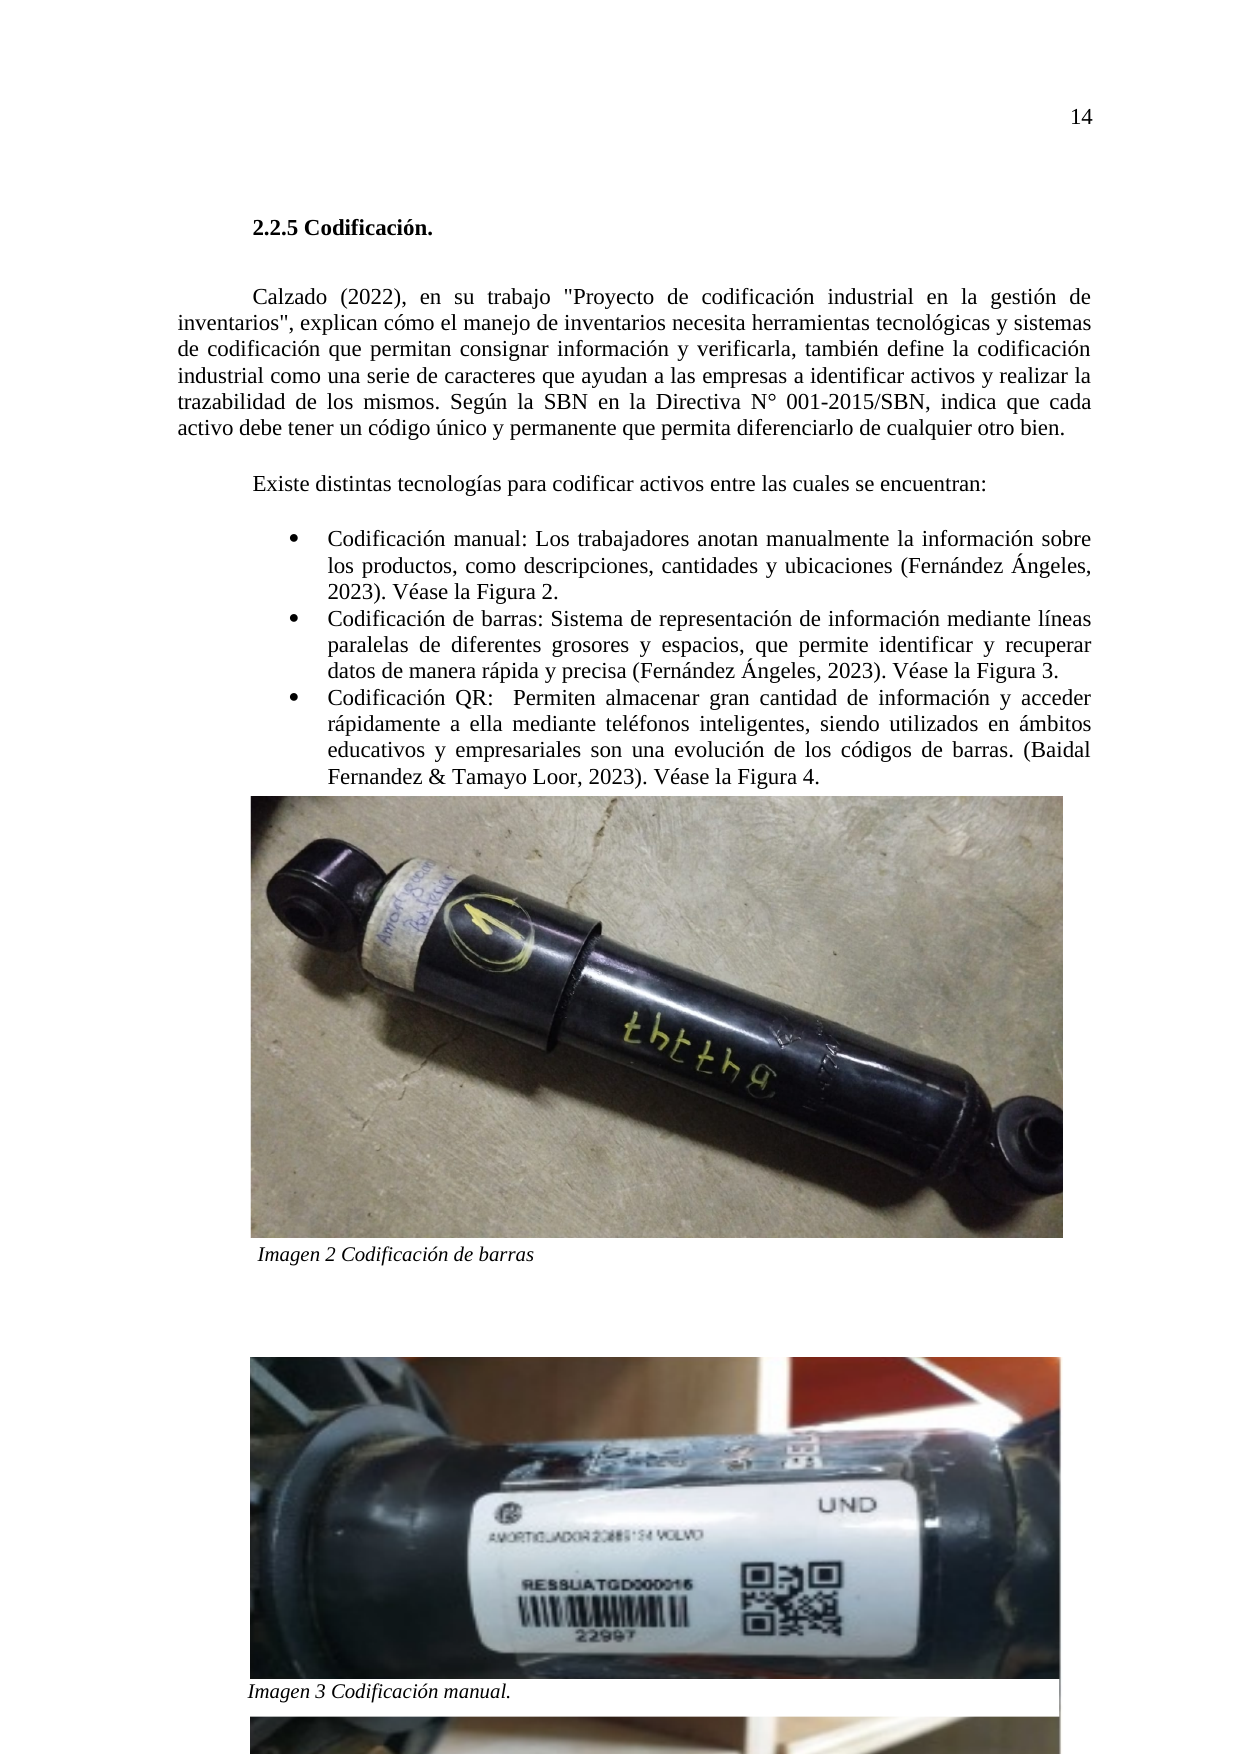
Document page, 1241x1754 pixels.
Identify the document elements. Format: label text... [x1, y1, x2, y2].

list Codificación QR: Permiten almacenar gran cantidad de información y acceder rápidamente a ella mediante teléfonos inteligentes, siendo utilizados en ámbitos educativos y empresariales son una evolución de los códigos de barras. (Baidal Fernandez & Tamayo Loor, 2023). Véase la Figura 4. [290, 684, 1092, 789]
text Calzado (2022), en su trabajo "Proyecto de codificación industrial en la gestión de inventarios", explican cómo el manejo de inventarios necesita herramientas tecnológicas y sistemas de codificación que permitan consignar información y verificarla, también define la codificación industrial como una serie de caracteres que ayudan a las empresas a identificar activos y realizar la trazabilidad de los mismos. Según la SBN en la Directiva N° 001-2015/SBN, indica que cada activo debe tener un código único y permanente que permita diferenciarlo de cualquier otro bien. [177, 283, 1092, 441]
text Existe distintas tecnologías para codificar activos entre las cuales se encuentran: [177, 470, 1092, 496]
list Codificación de barras: Sistema de representación de información mediante líneas paralelas de diferentes grosores y espacios, que permite identificar y recuperar datos de manera rápida y precisa (Fernández Ángeles, 2023). Véase la Figura 3. [290, 604, 1092, 684]
subtitle 2.2.5 Codificación. [177, 214, 1092, 240]
picture [250, 1357, 1063, 1754]
picture [252, 796, 1063, 1238]
list Codificación manual: Los trabajadores anotan manualmente la información sobre los productos, como descripciones, cantidades y ubicaciones (Fernández Ángeles, 2023). Véase la Figura 2. [290, 526, 1092, 604]
